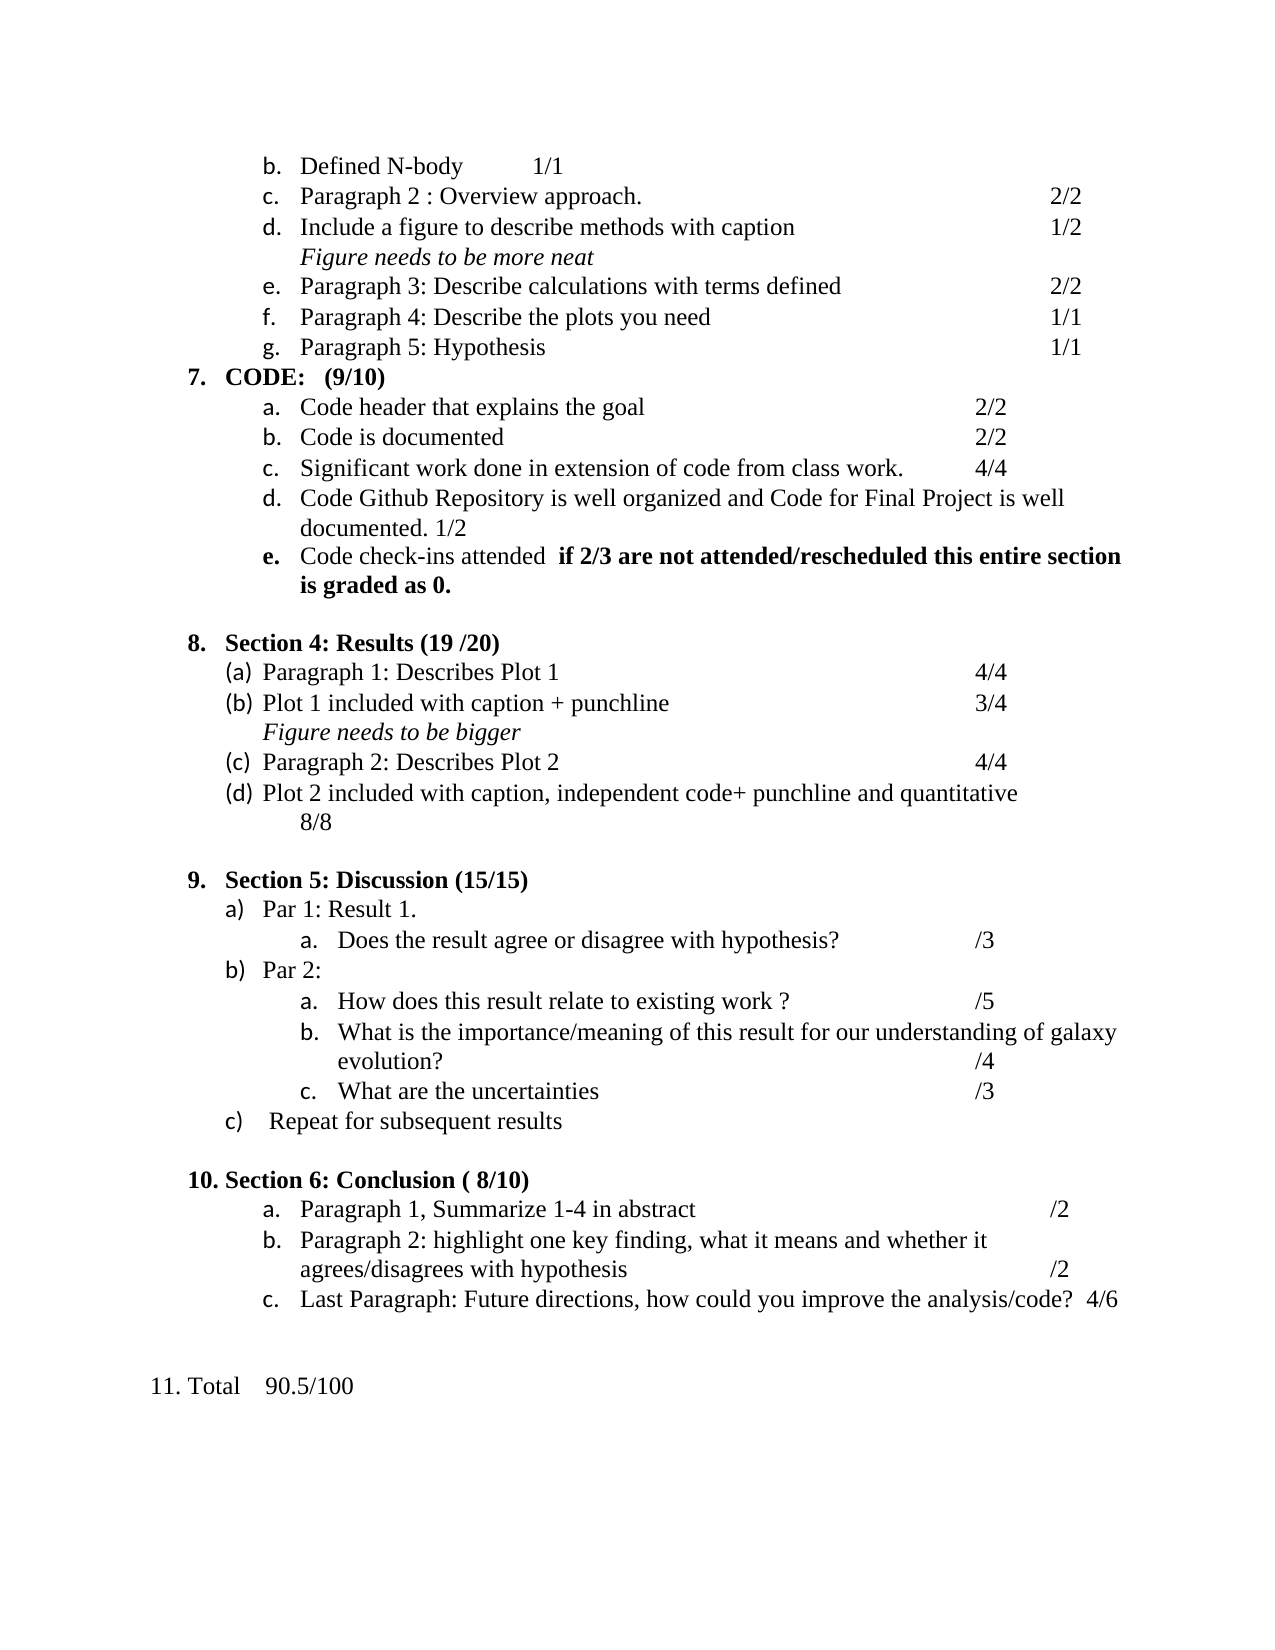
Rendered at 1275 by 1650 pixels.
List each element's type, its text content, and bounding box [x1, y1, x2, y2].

list Significant work done in extension of code from class work. 4/4 [262, 452, 1125, 482]
list CODE: (9/10) [187, 362, 1125, 391]
list What is the importance/meaning of this result for our understanding of galaxy evolution? /4 [300, 1016, 1125, 1075]
list Code Github Repository is well organized and Code for Final Project is well documented. 1/2 [262, 482, 1125, 541]
list Section 6: Conclusion ( 8/10) [187, 1165, 1125, 1193]
list Paragraph 2: highlight one key finding, what it means and whether it agrees/disagrees with hypothesis /2 [262, 1224, 1125, 1283]
list Paragraph 1, Summarize 1-4 in abstract /2 [262, 1193, 1125, 1224]
text Figure needs to be more neat [300, 242, 1125, 270]
text Figure needs to be bigger [262, 717, 1125, 746]
list Repeat for subsequent results [225, 1105, 1125, 1136]
list Plot 1 included with caption + punchline 3/4 [225, 687, 1125, 717]
list What are the uncertainties /3 [300, 1075, 1125, 1105]
list Paragraph 2 : Overview approach. 2/2 [262, 181, 1125, 211]
list Paragraph 4: Describe the plots you need 1/1 [262, 301, 1125, 331]
list How does this result relate to existing work ? /5 [300, 985, 1125, 1016]
list Include a figure to describe methods with caption 1/2 [262, 211, 1125, 242]
list Code check-ins attended if 2/3 are not attended/rescheduled this entire section is graded as 0. [262, 541, 1125, 599]
list Last Paragraph: Future directions, how could you improve the analysis/code? 4/6 [262, 1283, 1125, 1314]
list Section 5: Discussion (15/15) [187, 865, 1125, 893]
list Paragraph 5: Hypothesis 1/1 [262, 331, 1125, 362]
list Does the result agree or disagree with hypothesis? /3 [300, 924, 1125, 954]
list Section 4: Results (19 /20) [187, 628, 1125, 656]
list Paragraph 3: Describe calculations with terms defined 2/2 [262, 270, 1125, 301]
list Defined N-body 1/1 [262, 150, 1125, 181]
list Par 1: Result 1. [225, 893, 1125, 924]
list Paragraph 2: Describes Plot 2 4/4 [225, 746, 1125, 777]
list Plot 2 included with caption, independent code+ punchline and quantitative 8/8 [225, 777, 1125, 836]
list Paragraph 1: Describes Plot 1 4/4 [225, 656, 1125, 687]
list Par 2: [225, 954, 1125, 985]
list Code header that explains the goal 2/2 [262, 391, 1125, 421]
text 11. Total 90.5/100 [150, 1371, 1125, 1400]
list Code is documented 2/2 [262, 421, 1125, 452]
